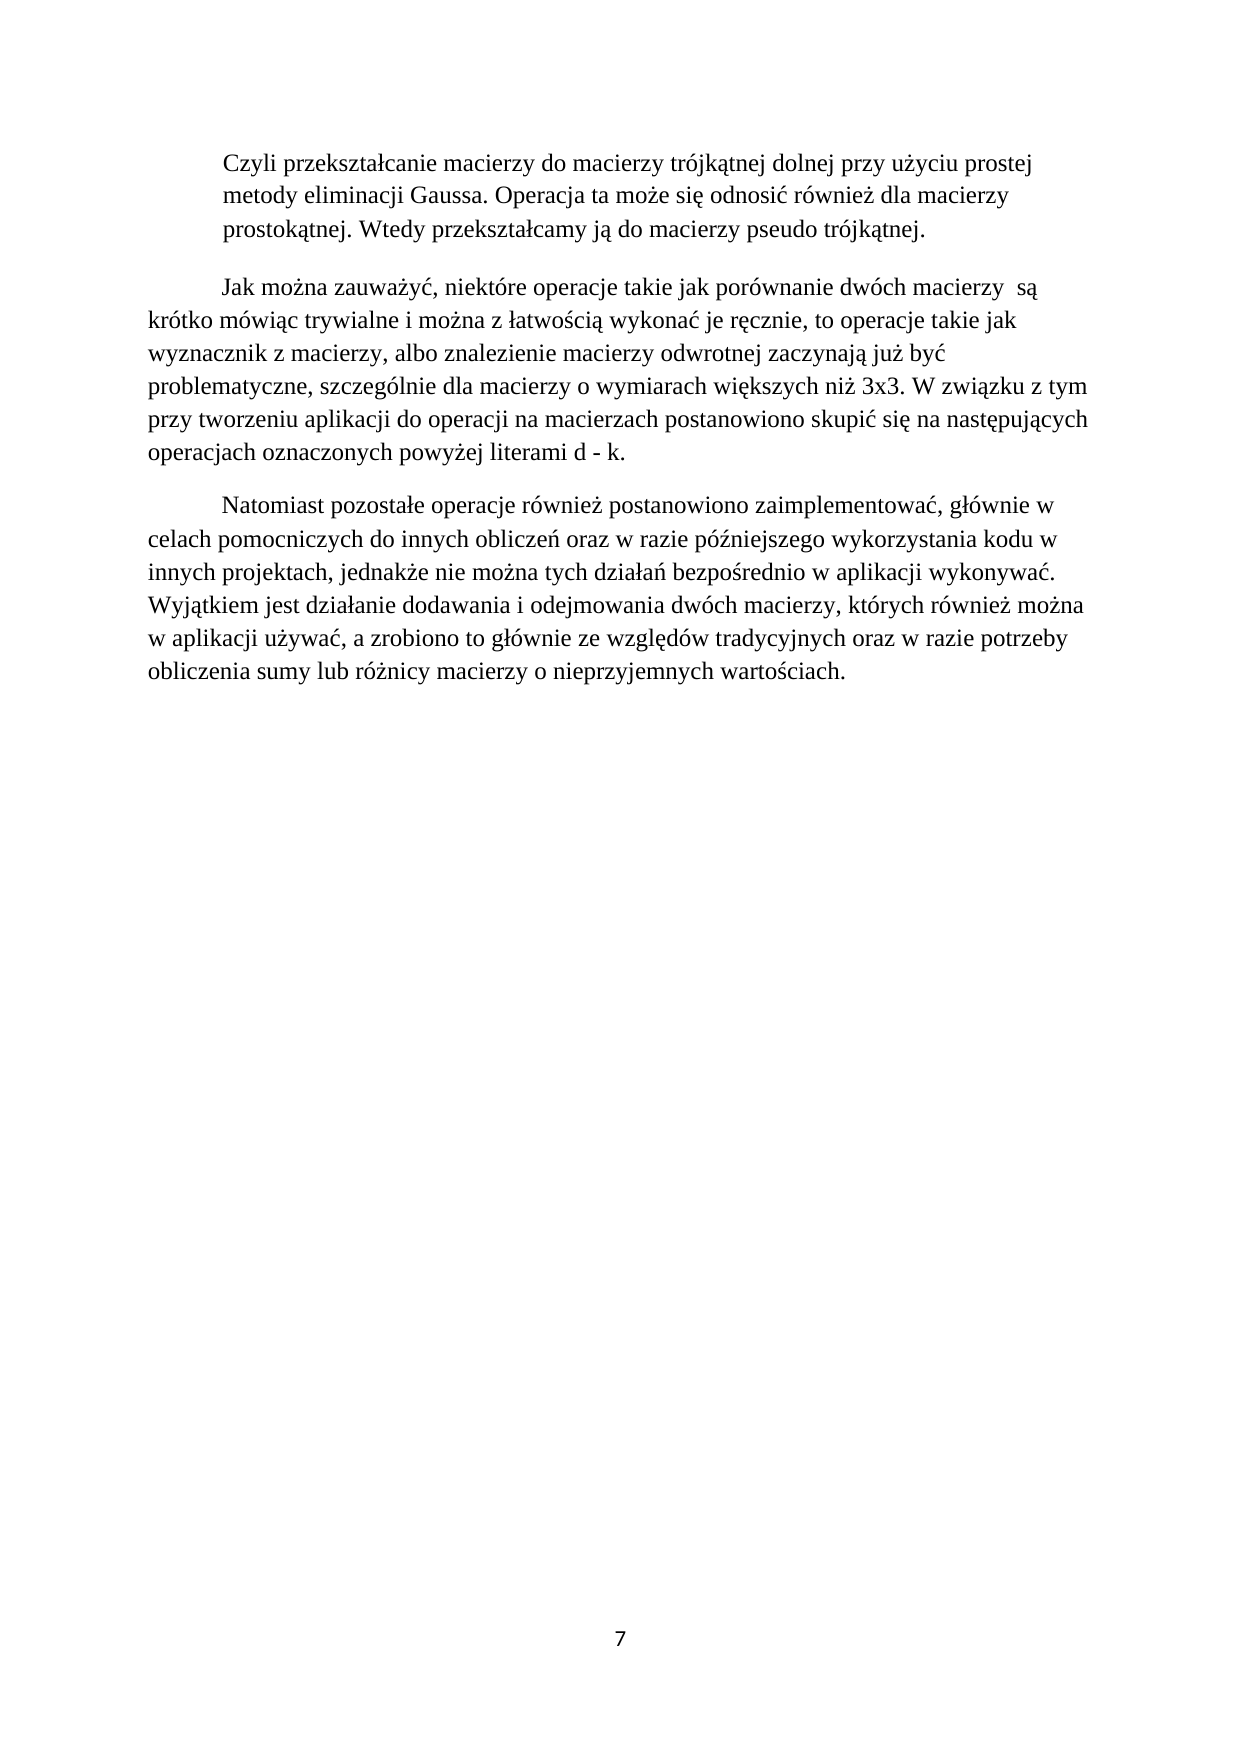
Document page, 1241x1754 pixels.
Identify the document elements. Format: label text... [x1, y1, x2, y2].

text Jak można zauważyć, niektóre operacje takie jak porównanie dwóch macierzy są krótko mówiąc trywialne i można z łatwością wykonać je ręcznie, to operacje takie jak wyznacznik z macierzy, albo znalezienie macierzy odwrotnej zaczynają już być problematyczne, szczególnie dla macierzy o wymiarach większych niż 3x3. W związku z tym przy tworzeniu aplikacji do operacji na macierzach postanowiono skupić się na następujących operacjach oznaczonych powyżej literami d - k. [148, 272, 1093, 466]
text Natomiast pozostałe operacje również postanowiono zaimplementować, głównie w celach pomocniczych do innych obliczeń oraz w razie późniejszego wykorzystania kodu w innych projektach, jednakże nie można tych działań bezpośrednio w aplikacji wykonywać. Wyjątkiem jest działanie dodawania i odejmowania dwóch macierzy, których również można w aplikacji używać, a zrobiono to głównie ze względów tradycyjnych oraz w razie potrzeby obliczenia sumy lub różnicy macierzy o nieprzyjemnych wartościach. [148, 491, 1093, 684]
list Czyli przekształcanie macierzy do macierzy trójkątnej dolnej przy użyciu prostej metody eliminacji Gaussa. Operacja ta może się odnosić również dla macierzy prostokątnej. Wtedy przekształcamy ją do macierzy pseudo trójkątnej. [223, 148, 1093, 242]
